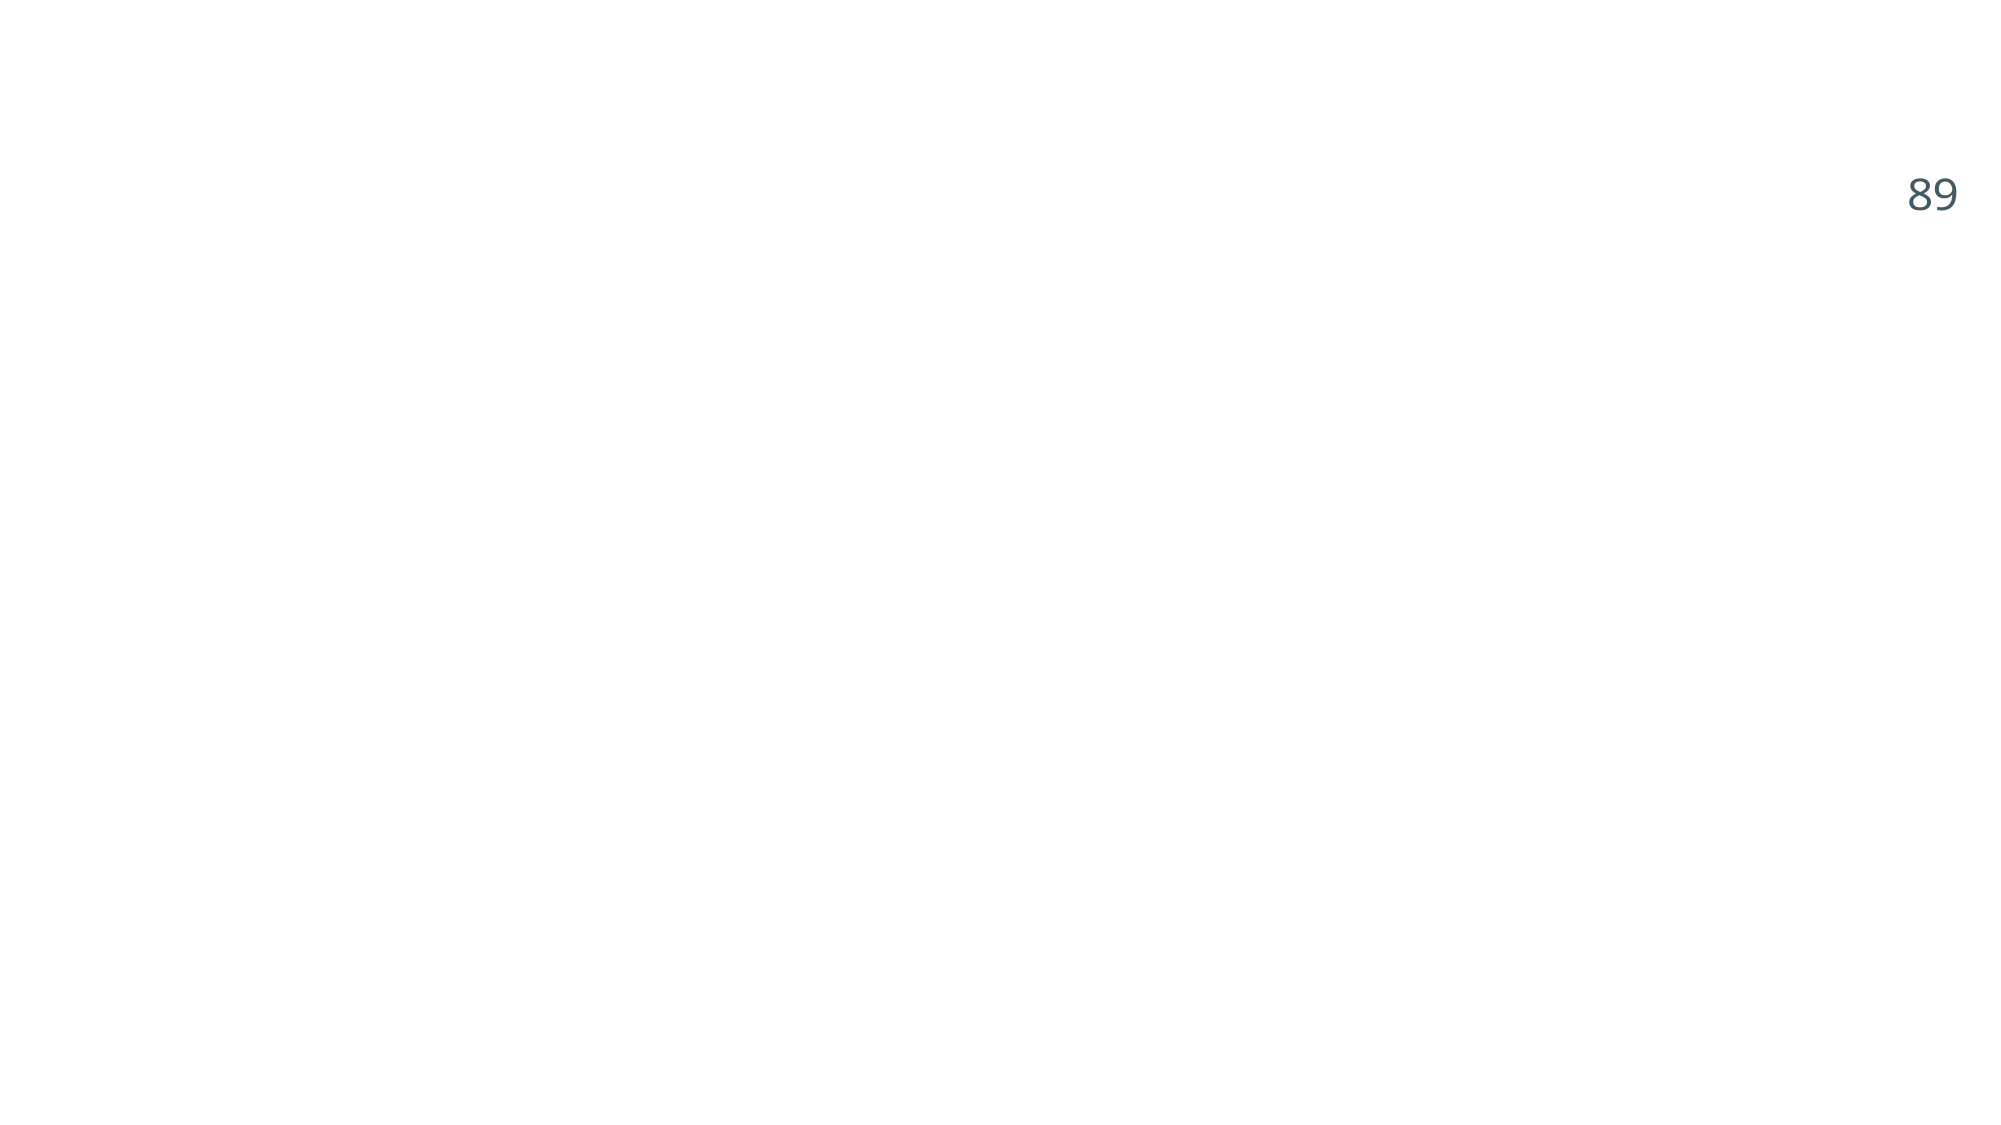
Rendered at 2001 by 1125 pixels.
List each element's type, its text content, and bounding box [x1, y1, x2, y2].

text 89 [103, 164, 1959, 223]
